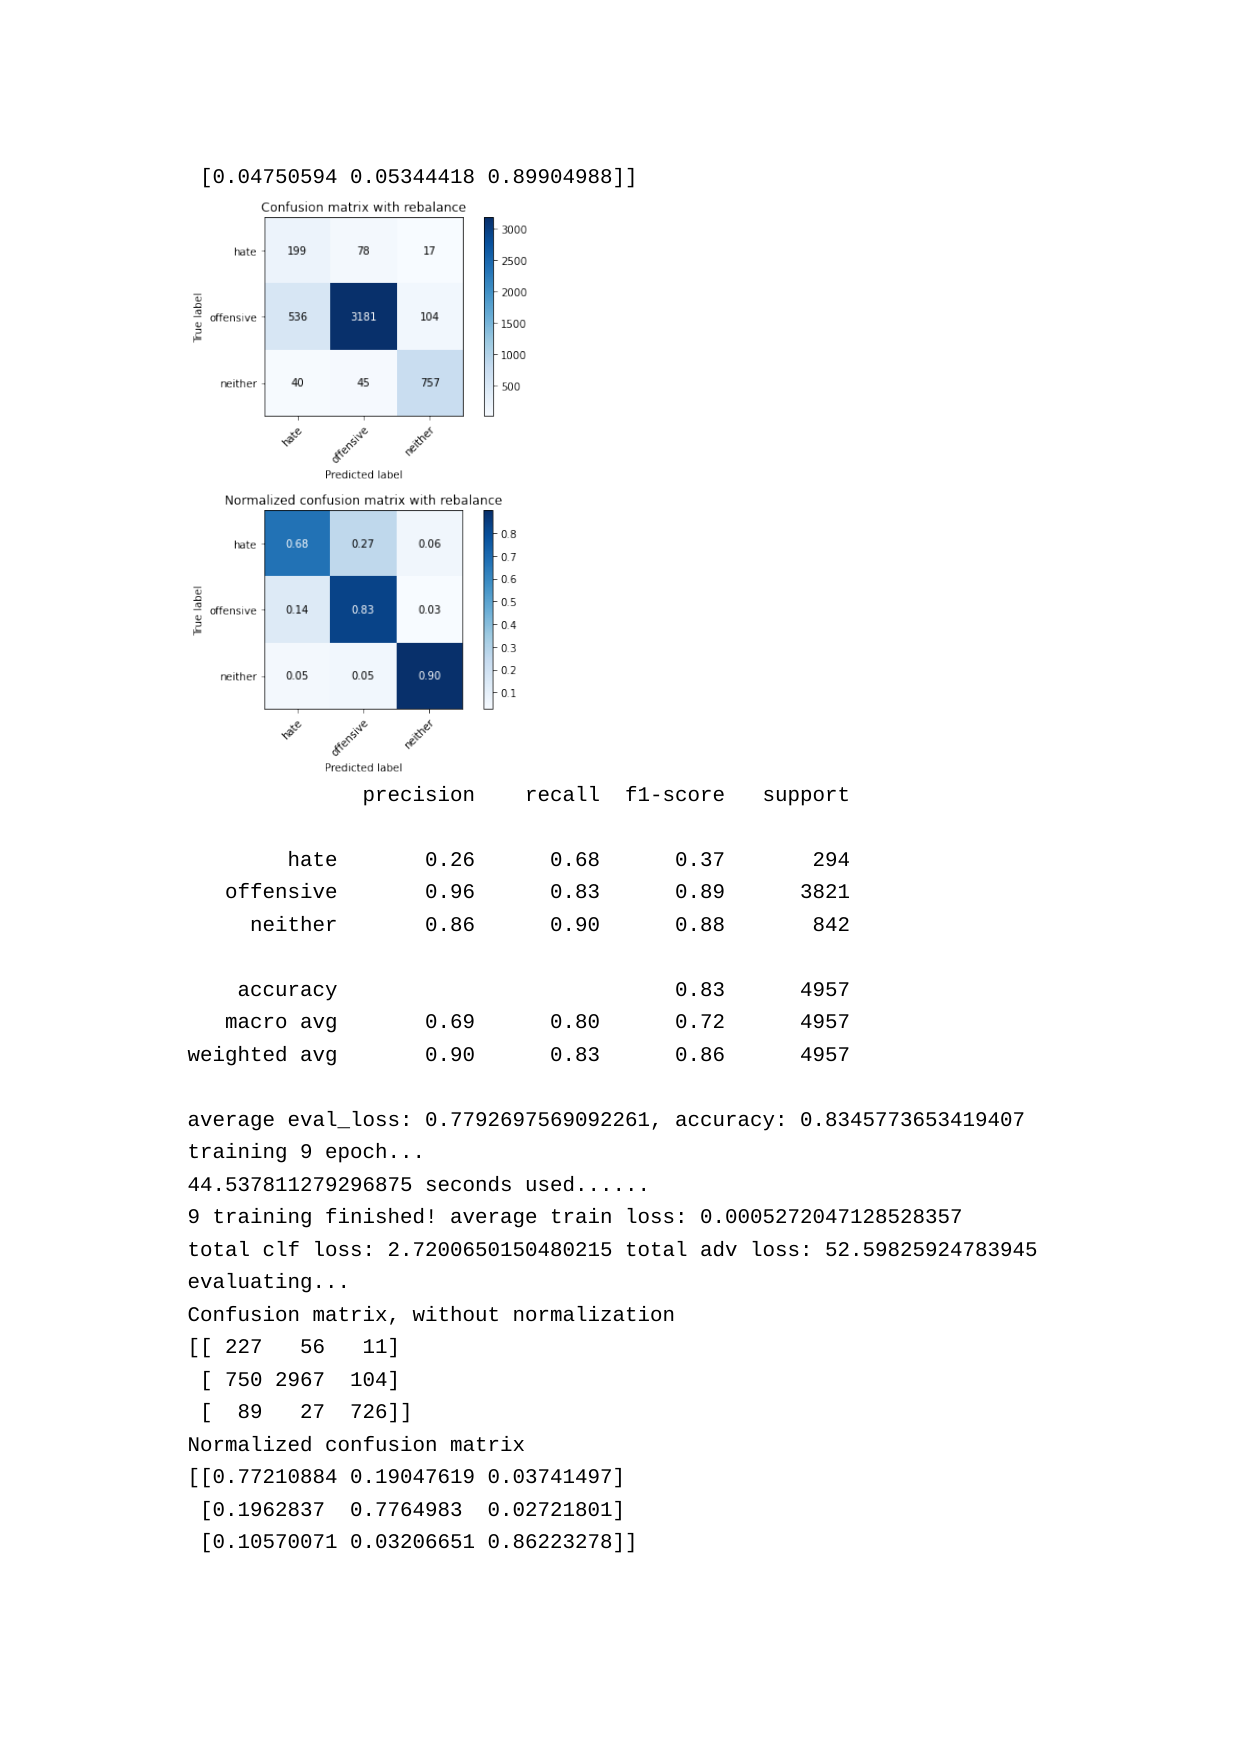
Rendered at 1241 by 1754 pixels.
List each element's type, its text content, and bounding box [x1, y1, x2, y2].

text macro avg 0.69 0.80 0.72 4957 [187, 1007, 1053, 1039]
text offensive 0.96 0.83 0.89 3821 [187, 877, 1053, 909]
text hate 0.26 0.68 0.37 294 [187, 844, 1053, 877]
text [0.10570071 0.03206651 0.86223278]] [187, 1527, 1053, 1559]
text accuracy 0.83 4957 [187, 974, 1053, 1007]
text [0.04750594 0.05344418 0.89904988]] [187, 162, 1053, 194]
text 44.537811279296875 seconds used...... [187, 1169, 1053, 1202]
text [ 89 27 726]] [187, 1397, 1053, 1429]
text [ 750 2967 104] [187, 1364, 1053, 1397]
text [[0.77210884 0.19047619 0.03741497] [187, 1462, 1053, 1494]
text precision recall f1-score support [187, 779, 1053, 812]
text Normalized confusion matrix [187, 1429, 1053, 1462]
picture [187, 194, 534, 780]
text training 9 epoch... [187, 1137, 1053, 1169]
text neither 0.86 0.90 0.88 842 [187, 909, 1053, 942]
text total clf loss: 2.7200650150480215 total adv loss: 52.59825924783945 [187, 1234, 1053, 1267]
text average eval_loss: 0.7792697569092261, accuracy: 0.8345773653419407 [187, 1104, 1053, 1137]
text [[ 227 56 11] [187, 1332, 1053, 1364]
text [0.1962837 0.7764983 0.02721801] [187, 1494, 1053, 1527]
text weighted avg 0.90 0.83 0.86 4957 [187, 1039, 1053, 1072]
text evaluating... [187, 1267, 1053, 1299]
text Confusion matrix, without normalization [187, 1299, 1053, 1332]
text 9 training finished! average train loss: 0.0005272047128528357 [187, 1202, 1053, 1234]
